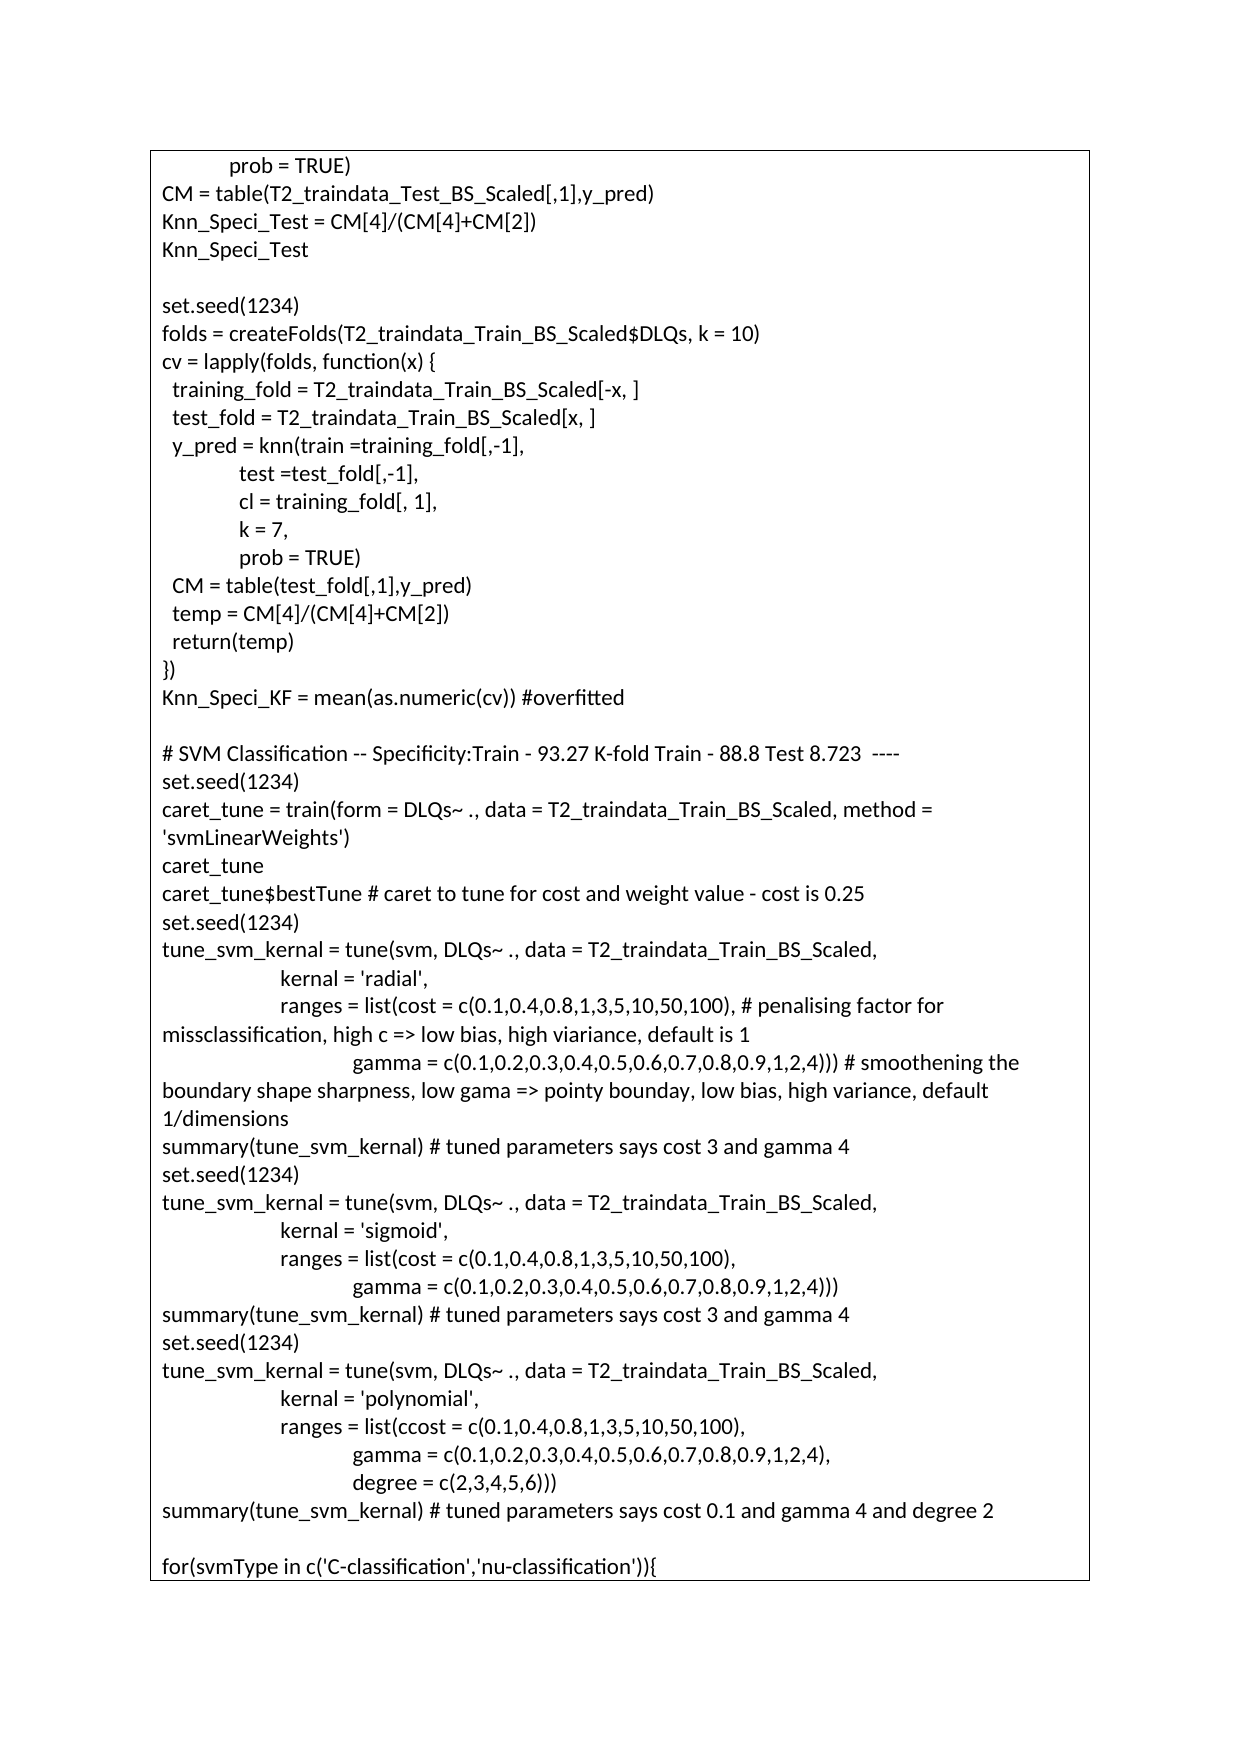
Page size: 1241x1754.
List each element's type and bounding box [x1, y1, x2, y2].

table_header [151, 151, 1089, 1580]
